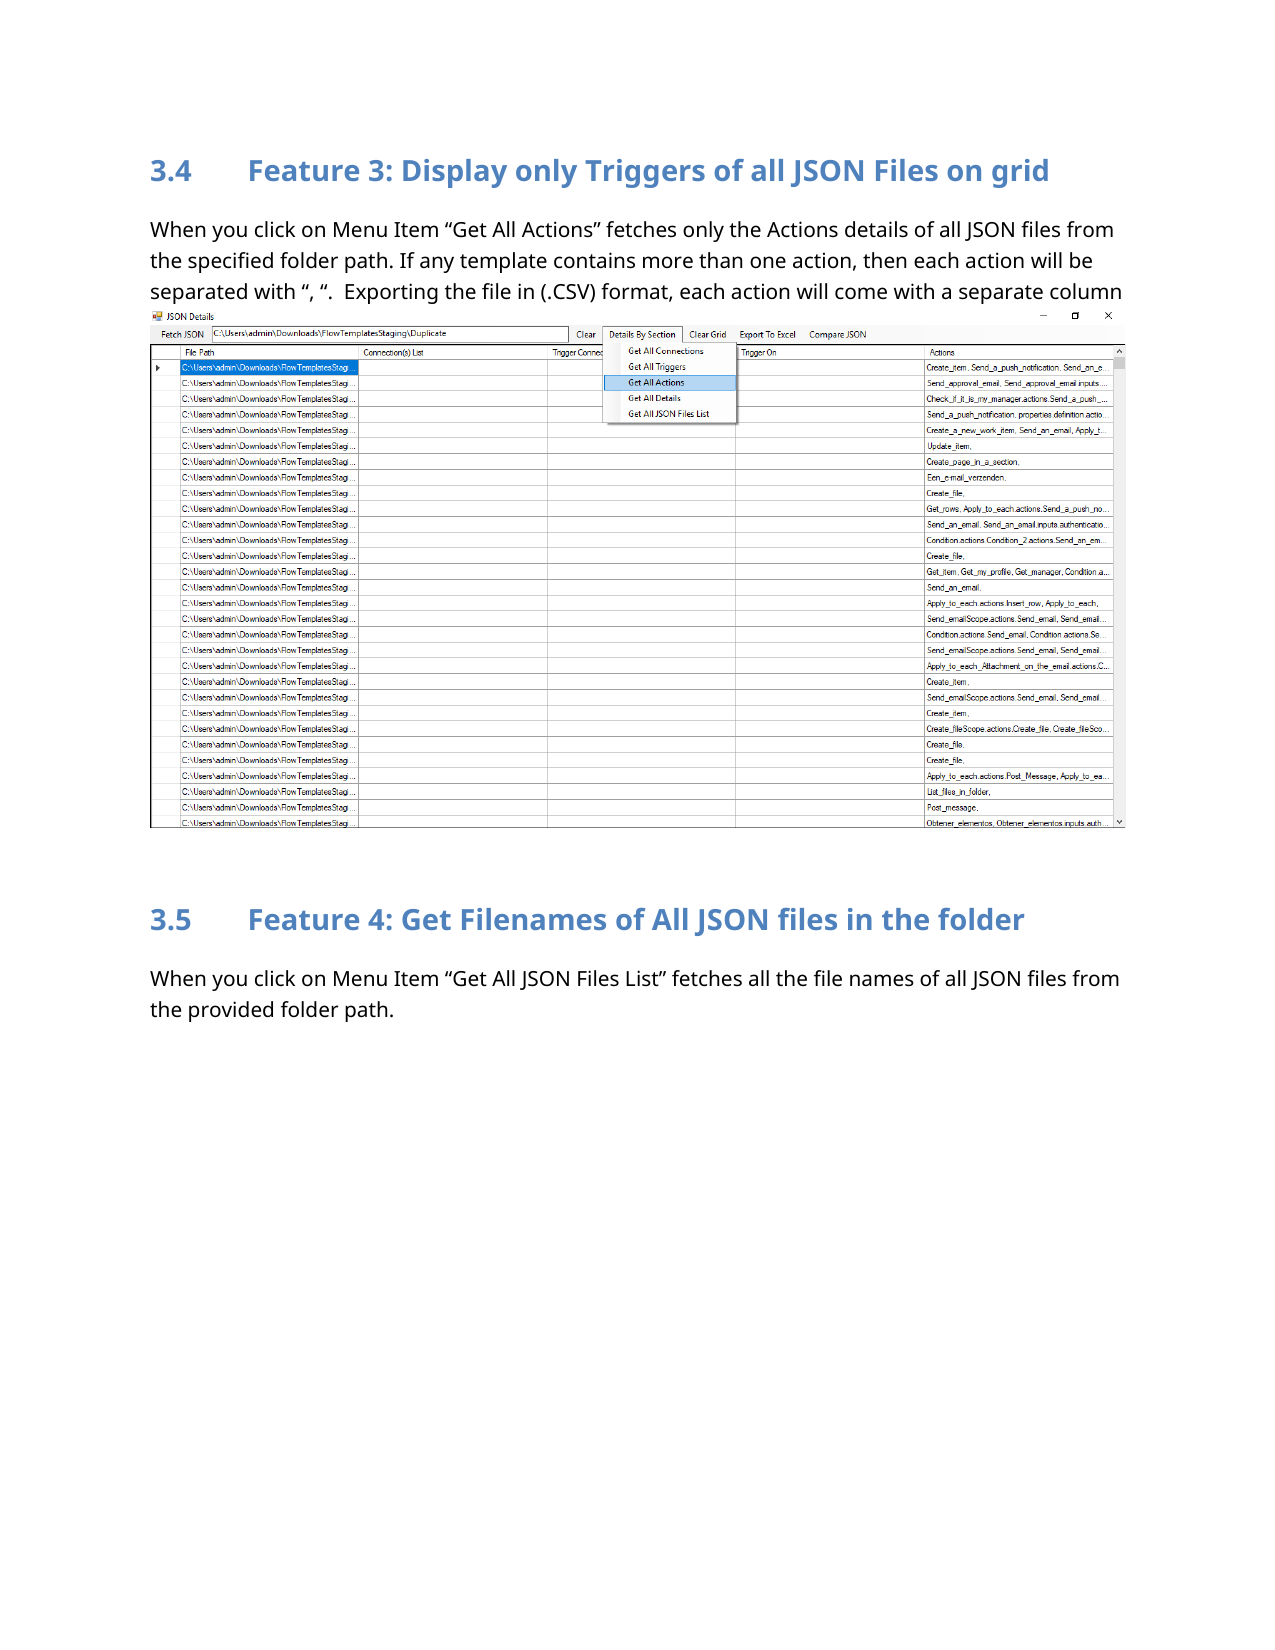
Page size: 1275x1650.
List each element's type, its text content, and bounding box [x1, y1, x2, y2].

list When you click on Menu Item “Get All JSON Files List” fetches all the file names of all JSON files from the provided folder path. [150, 964, 1125, 1024]
subtitle Feature 3: Display only Triggers of all JSON Files on grid [150, 150, 1125, 190]
picture [150, 308, 1125, 828]
subtitle Feature 4: Get Filenames of All JSON files in the folder [150, 899, 1125, 939]
list When you click on Menu Item “Get All Actions” fetches only the Actions details of all JSON files from the specified folder path. If any template contains more than one action, then each action will be separated with “, “. Exporting the file in (.CSV) format, each action will come with a separate column [150, 215, 1125, 306]
